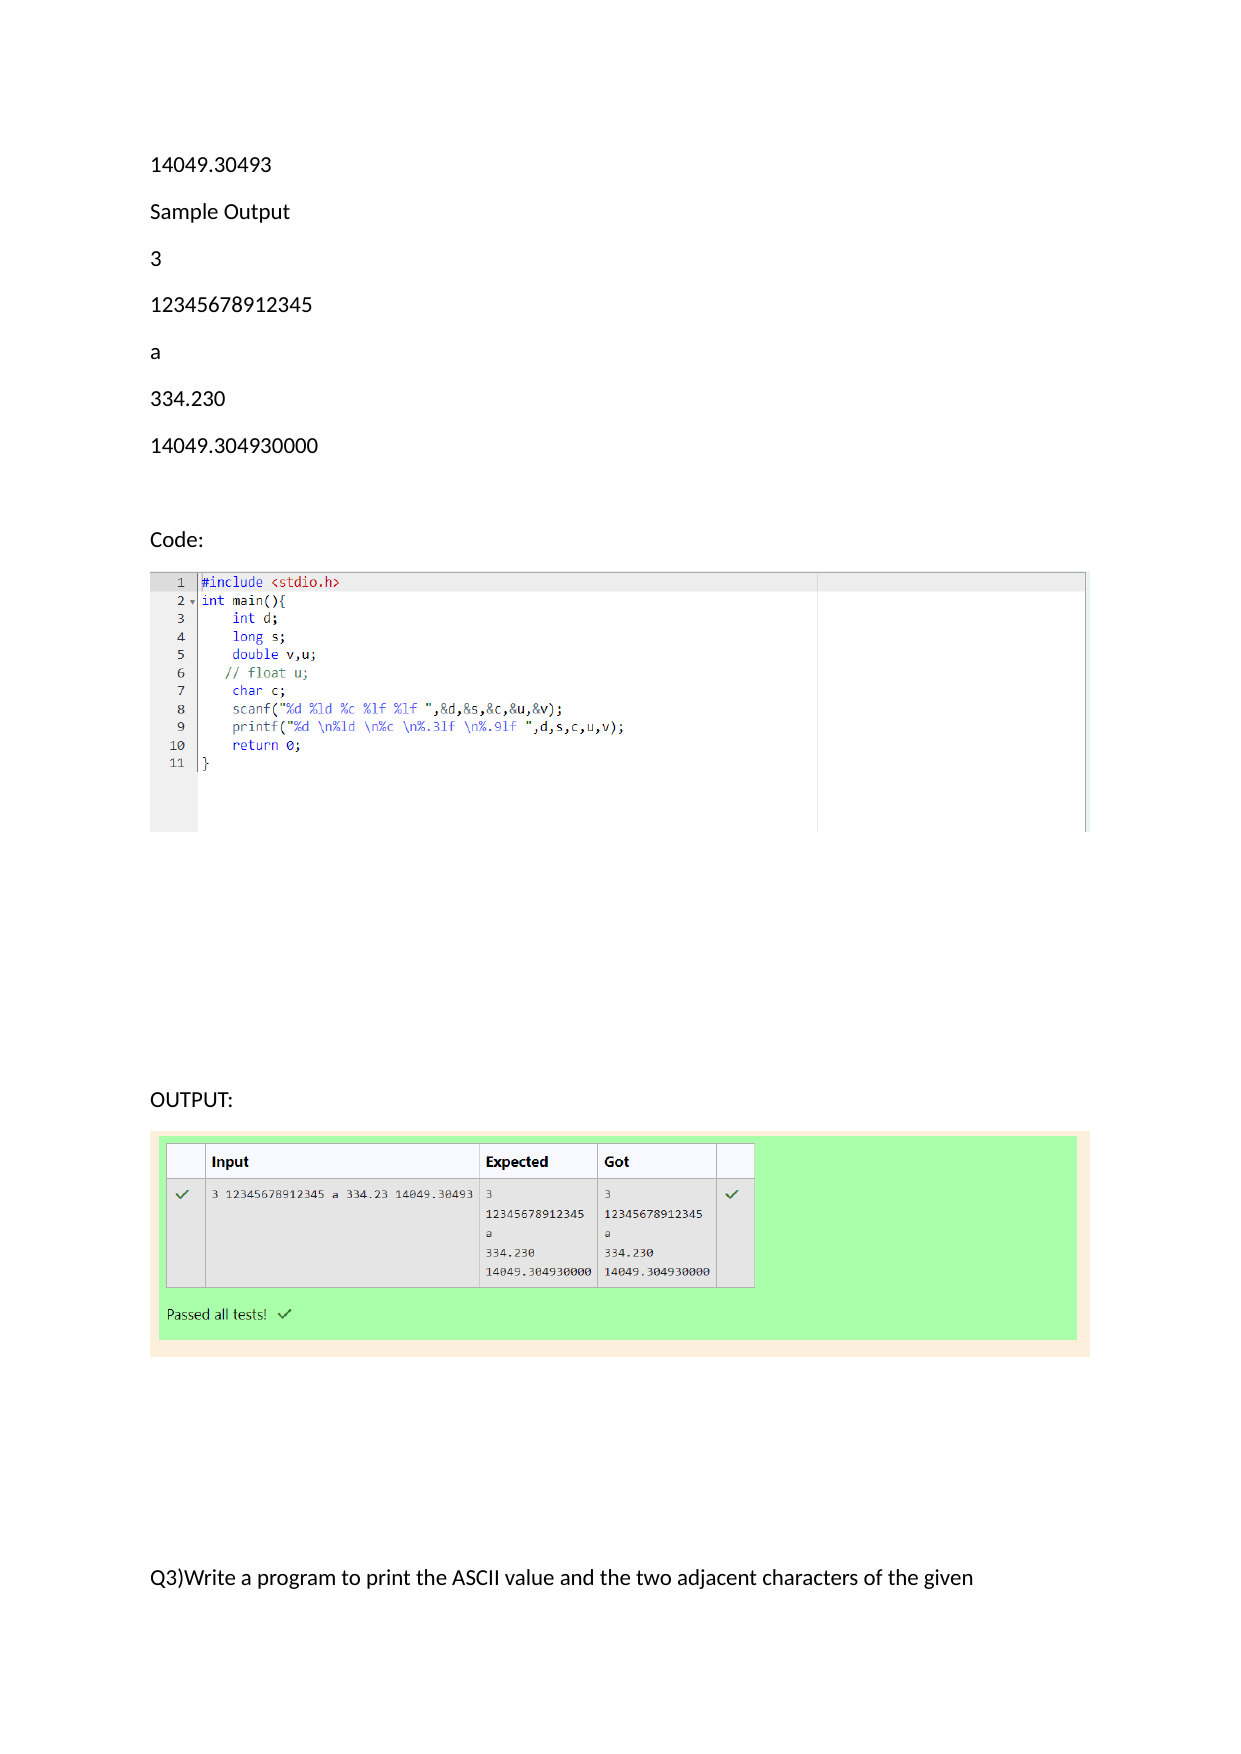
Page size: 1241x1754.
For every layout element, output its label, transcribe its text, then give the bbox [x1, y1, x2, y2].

text 14049.30493 [150, 150, 1090, 178]
text 334.230 [150, 384, 1090, 412]
text 14049.304930000 [150, 431, 1090, 459]
text 3 [150, 244, 1090, 272]
text a [150, 337, 1090, 366]
text OUTPUT: [150, 1085, 1090, 1113]
text Code: [150, 525, 1090, 553]
text 12345678912345 [150, 291, 1090, 319]
text Q3)Write a program to print the ASCII value and the two adjacent characters of the given [150, 1563, 1090, 1591]
picture [150, 571, 1091, 832]
text Sample Output [150, 197, 1090, 225]
picture [150, 1131, 1091, 1357]
